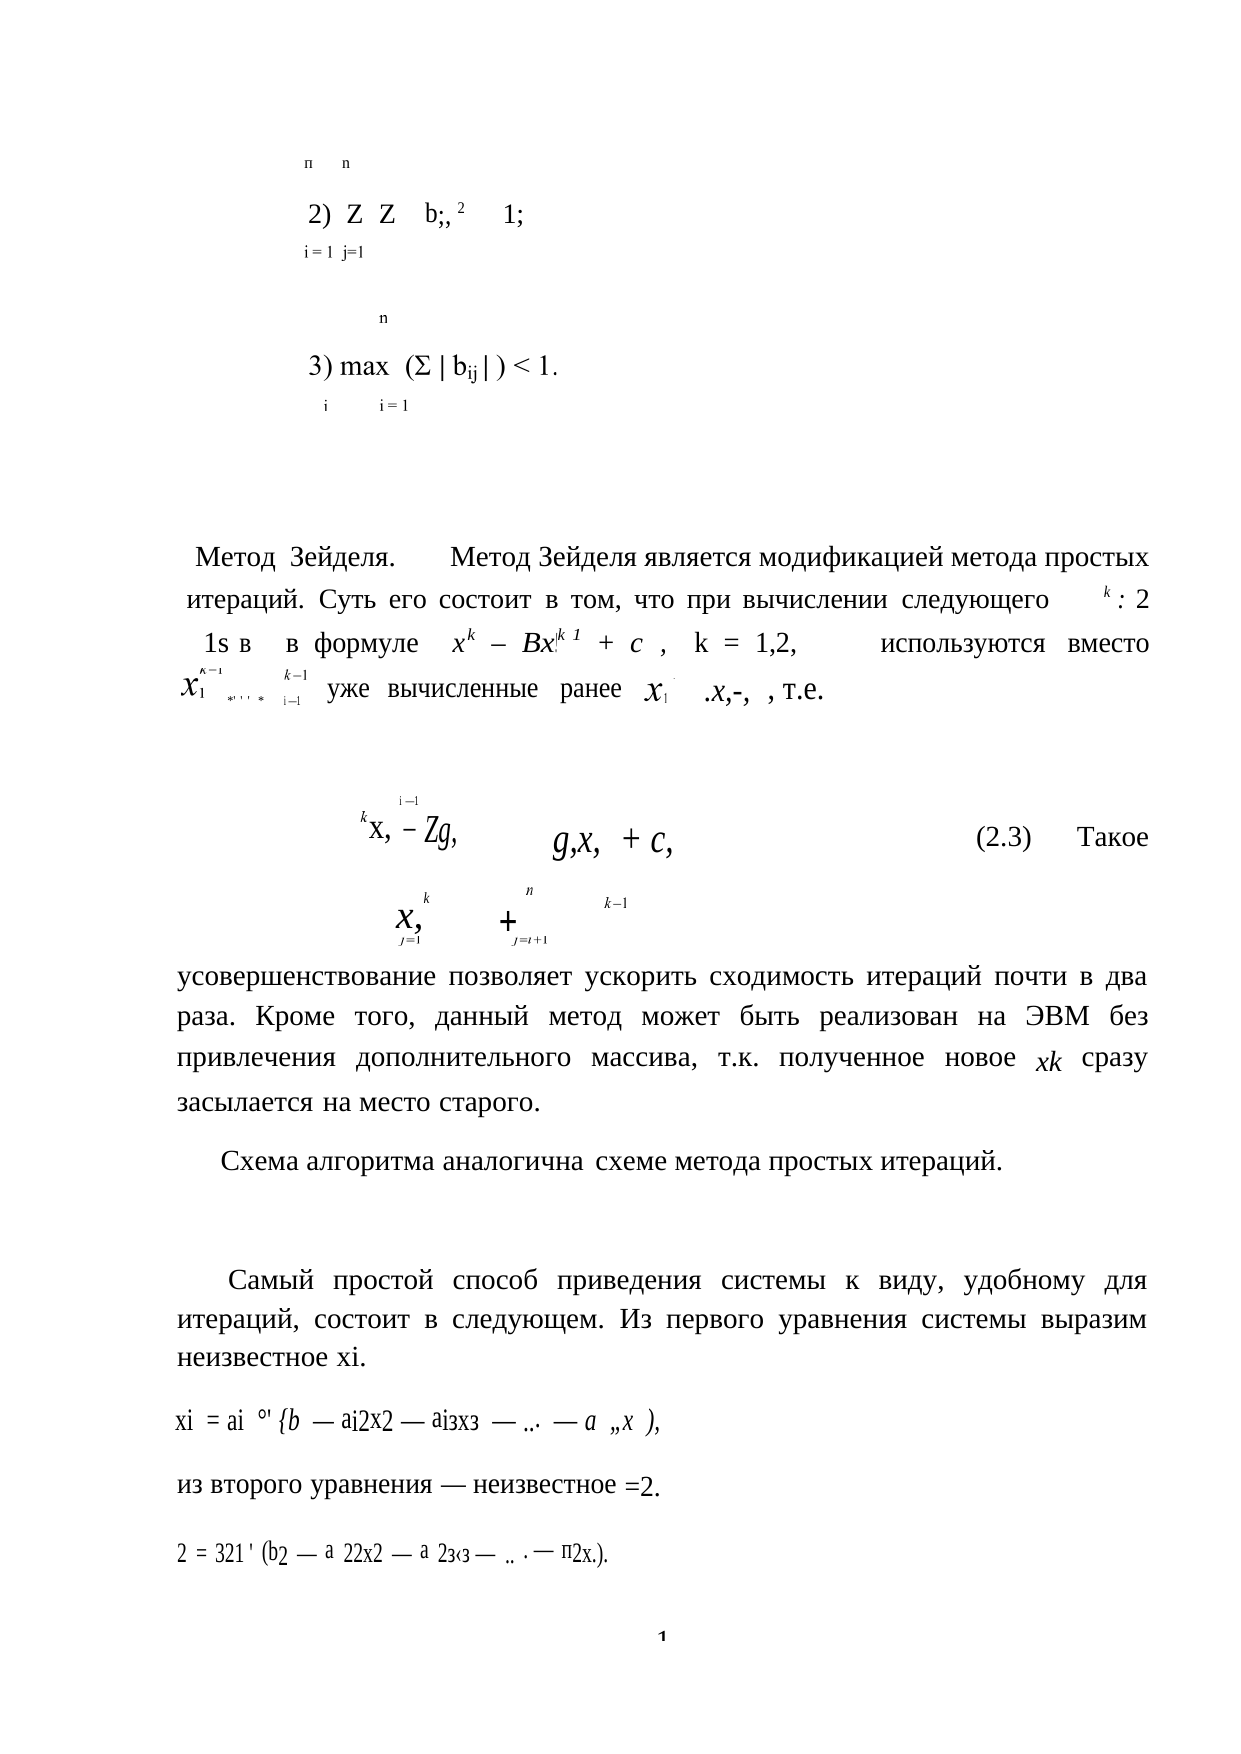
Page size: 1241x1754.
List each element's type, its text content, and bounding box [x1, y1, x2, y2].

picture [526, 887, 533, 895]
text х, — Zg, х,k [341, 808, 485, 937]
text Метод Зейделя. Метод Зейделя является модификацией метода простых итераций. Суть его состоит в том, что при вычислении следующего k : 2 1s в в формуле xk — Bx!k 1 + с , k = 1,2, используются вместо [177, 539, 1149, 658]
text п n [304, 153, 1173, 172]
picture [398, 936, 420, 946]
picture [511, 936, 547, 946]
text 2) Z Z b;, 2 1; [308, 196, 1173, 231]
text g,x, + с, [553, 813, 678, 861]
picture [379, 315, 388, 323]
picture [604, 897, 627, 908]
text xi = ai °' {b — ai2x2 — аізхз — ... — а „х ), из второго уравнения — неизвестное =2. 2 = 321 ' (b2 — a 22x2 — а 2з‹з — .. . — п2х.). [175, 1398, 661, 1571]
text усовершенствование позволяет ускорить сходимость итераций почти в два раза. Кроме того, данный метод может быть реализован на ЭВМ без привлечения дополнительного массива, т.к. полученное новое xk сразу засылается на место старого. [177, 958, 1148, 1118]
text .x,-, , т.е. [704, 669, 1173, 707]
text *' ' ' * i —1 уже вычисленные ранее [181, 669, 669, 705]
text i —1 [333, 795, 485, 808]
picture [304, 245, 363, 261]
text Самый простой способ приведения системы к виду, удобному для итераций, состоит в следующем. Из первого уравнения системы выразим неизвестное xi. [177, 1262, 1148, 1373]
text Схема алгоритма аналогична схеме метода простых итераций. [220, 1143, 1173, 1176]
picture [644, 683, 667, 703]
text (2.3) Такое [976, 819, 1173, 853]
picture [309, 354, 557, 411]
picture [181, 668, 222, 698]
